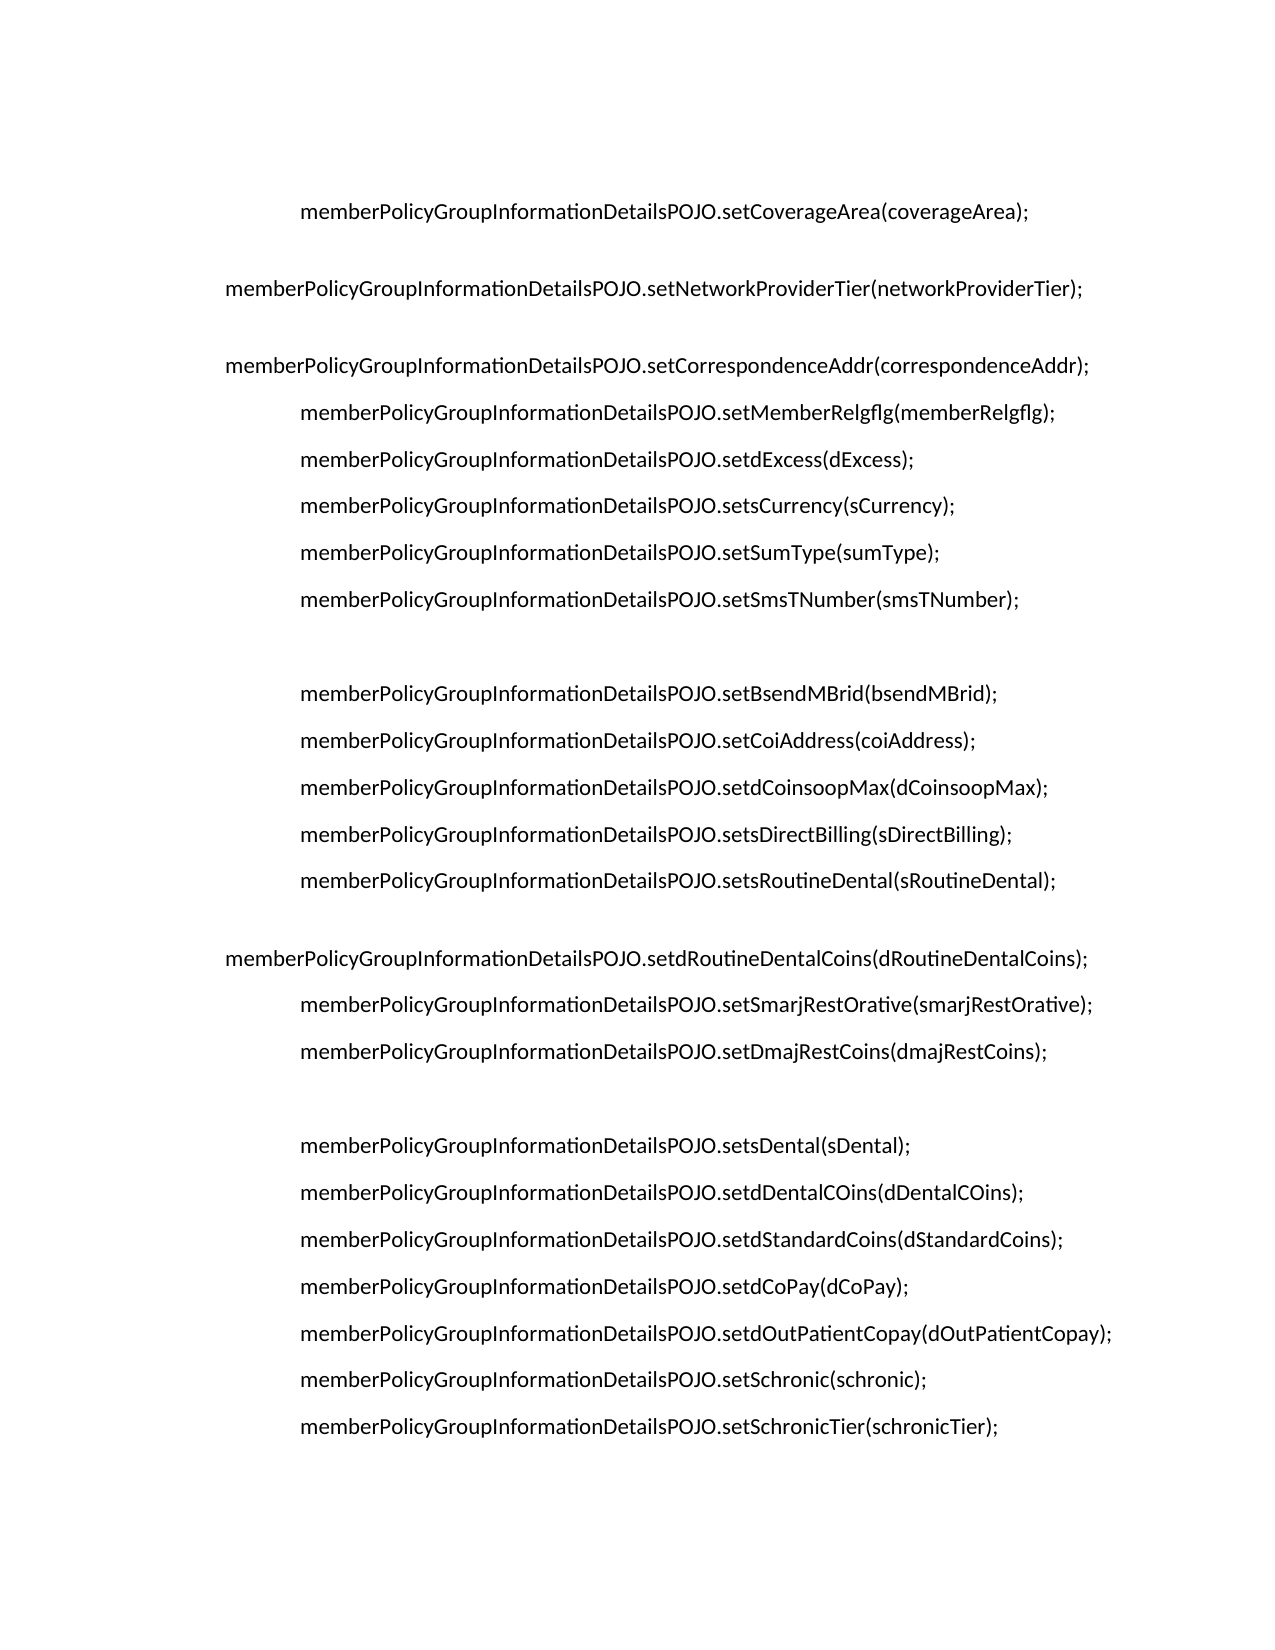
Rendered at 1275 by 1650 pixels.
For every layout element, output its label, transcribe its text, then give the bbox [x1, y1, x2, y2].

text memberPolicyGroupInformationDetailsPOJO.setSchronic(schronic); [150, 1366, 1125, 1394]
text memberPolicyGroupInformationDetailsPOJO.setSmarjRestOrative(smarjRestOrative); [150, 991, 1125, 1019]
text memberPolicyGroupInformationDetailsPOJO.setSchronicTier(schronicTier); [150, 1412, 1125, 1441]
text memberPolicyGroupInformationDetailsPOJO.setdCoinsoopMax(dCoinsoopMax); [150, 773, 1125, 801]
text memberPolicyGroupInformationDetailsPOJO.setdOutPatientCopay(dOutPatientCopay); [150, 1319, 1125, 1347]
text memberPolicyGroupInformationDetailsPOJO.setSumType(sumType); [150, 538, 1125, 567]
text memberPolicyGroupInformationDetailsPOJO.setsDental(sDental); [150, 1131, 1125, 1159]
text memberPolicyGroupInformationDetailsPOJO.setdCoPay(dCoPay); [150, 1272, 1125, 1300]
text memberPolicyGroupInformationDetailsPOJO.setsCurrency(sCurrency); [150, 492, 1125, 520]
text memberPolicyGroupInformationDetailsPOJO.setMemberRelgflg(memberRelgflg); [150, 398, 1125, 426]
text memberPolicyGroupInformationDetailsPOJO.setNetworkProviderTier(networkProviderTier); [150, 244, 1125, 302]
text memberPolicyGroupInformationDetailsPOJO.setCorrespondenceAddr(correspondenceAddr); [150, 321, 1125, 379]
text memberPolicyGroupInformationDetailsPOJO.setCoverageArea(coverageArea); [150, 197, 1125, 225]
text memberPolicyGroupInformationDetailsPOJO.setdExcess(dExcess); [150, 445, 1125, 473]
text memberPolicyGroupInformationDetailsPOJO.setdStandardCoins(dStandardCoins); [150, 1225, 1125, 1253]
text memberPolicyGroupInformationDetailsPOJO.setsDirectBilling(sDirectBilling); [150, 820, 1125, 848]
text memberPolicyGroupInformationDetailsPOJO.setsRoutineDental(sRoutineDental); [150, 867, 1125, 895]
text memberPolicyGroupInformationDetailsPOJO.setCoiAddress(coiAddress); [150, 726, 1125, 754]
text memberPolicyGroupInformationDetailsPOJO.setdRoutineDentalCoins(dRoutineDentalCoins); [150, 913, 1125, 972]
text memberPolicyGroupInformationDetailsPOJO.setSmsTNumber(smsTNumber); [150, 585, 1125, 613]
text memberPolicyGroupInformationDetailsPOJO.setdDentalCOins(dDentalCOins); [150, 1178, 1125, 1206]
text memberPolicyGroupInformationDetailsPOJO.setBsendMBrid(bsendMBrid); [150, 679, 1125, 707]
text memberPolicyGroupInformationDetailsPOJO.setDmajRestCoins(dmajRestCoins); [150, 1037, 1125, 1066]
